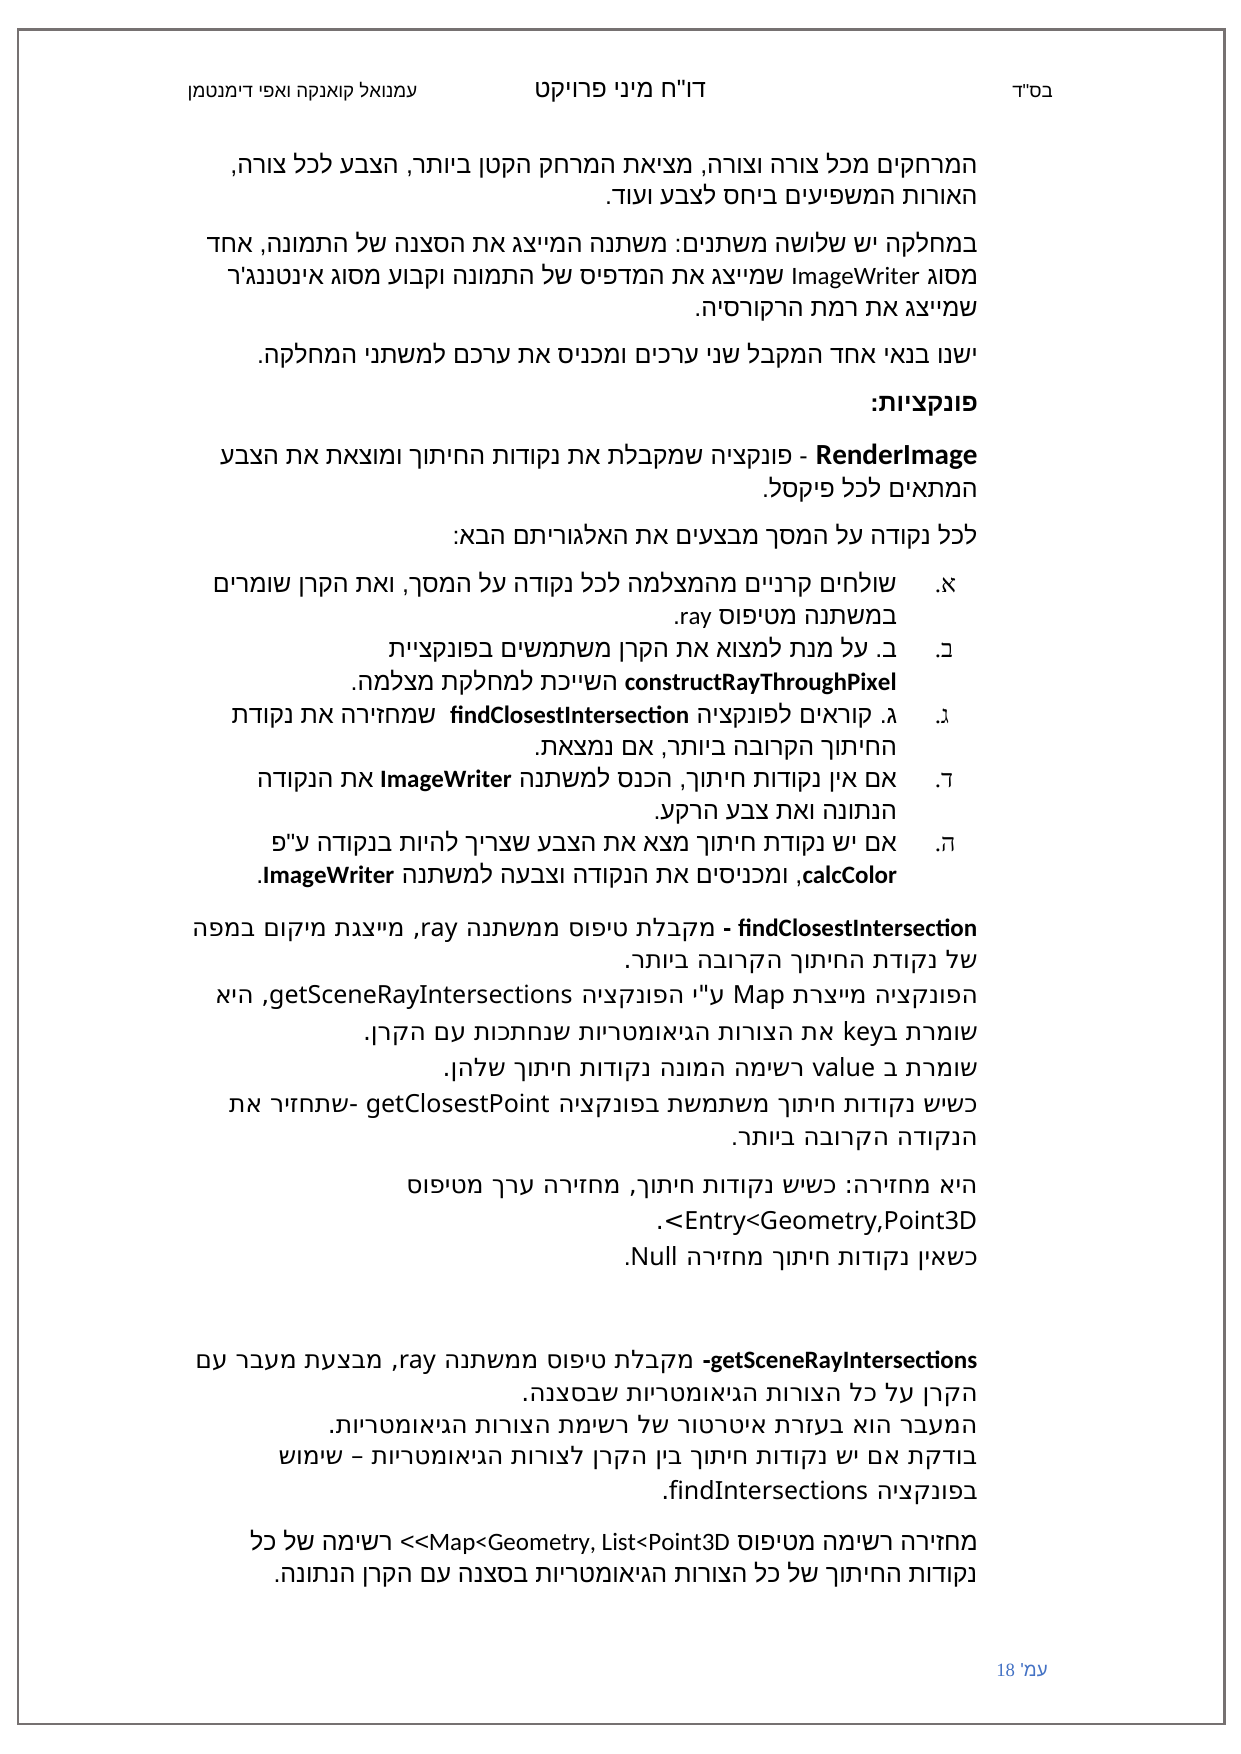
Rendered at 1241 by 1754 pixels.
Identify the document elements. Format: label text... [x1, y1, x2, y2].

text פונקציות: [187, 388, 1053, 417]
list ג. קוראים לפונקציה findClosestIntersection שמחזירה את נקודת החיתוך הקרובה ביותר, אם נמצאת. [187, 699, 934, 761]
text RenderImage - פונקציה שמקבלת את נקודות החיתוך ומוצאת את הצבע המתאים לכל פיקסל. [187, 436, 978, 502]
list שולחים קרניים מהמצלמה לכל נקודה על המסך, ואת הקרן שומרים במשתנה מטיפוס ray. [187, 569, 934, 631]
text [187, 150, 978, 210]
text היא מחזירה: כשיש נקודות חיתוך, מחזירה ערך מטיפוס Entry<Geometry,Point3D>. כשאין נקודות חיתוך מחזירה Null. [187, 1171, 978, 1273]
text במחלקה יש שלושה משתנים: משתנה המייצג את הסצנה של התמונה, אחד מסוג ImageWriter שמייצג את המדפיס של התמונה וקבוע מסוג אינטננג'ר שמייצג את רמת הרקורסיה. [187, 229, 978, 321]
text ישנו בנאי אחד המקבל שני ערכים ומכניס את ערכם למשתני המחלקה. [187, 340, 1053, 369]
list ב. על מנת למצוא את הקרן משתמשים בפונקציית constructRayThroughPixel השייכת למחלקת מצלמה. [187, 633, 934, 697]
text getSceneRayIntersections- מקבלת טיפוס ממשתנה ray, מבצעת מעבר עם הקרן על כל הצורות הגיאומטריות שבסצנה. המעבר הוא בעזרת איטרטור של רשימת הצורות הגיאומטריות. בודקת אם יש נקודות חיתוך בין הקרן לצורות הגיאומטריות – שימוש בפונקציה findIntersections. [187, 1342, 978, 1507]
text מחזירה רשימה מטיפוס Map<Geometry, List<Point3D>> רשימה של כל נקודות החיתוך של כל הצורות הגיאומטריות בסצנה עם הקרן הנתונה. [187, 1526, 978, 1588]
text findClosestIntersection - מקבלת טיפוס ממשתנה ray, מייצגת מיקום במפה של נקודת החיתוך הקרובה ביותר. הפונקציה מייצרת Map ע"י הפונקציה getSceneRayIntersections, היא שומרת בkey את הצורות הגיאומטריות שנחתכות עם הקרן. שומרת ב value רשימה המונה נקודות חיתוך שלהן. כשיש נקודות חיתוך משתמשת בפונקציה getClosestPoint -שתחזיר את הנקודה הקרובה ביותר. [187, 909, 978, 1152]
list אם אין נקודות חיתוך, הכנס למשתנה ImageWriter את הנקודה הנתונה ואת צבע הרקע. [187, 763, 934, 824]
text לכל נקודה על המסך מבצעים את האלגוריתם הבא: [187, 521, 1053, 550]
list אם יש נקודת חיתוך מצא את הצבע שצריך להיות בנקודה ע"פ calcColor, ומכניסים את הנקודה וצבעה למשתנה ImageWriter. [187, 827, 934, 890]
